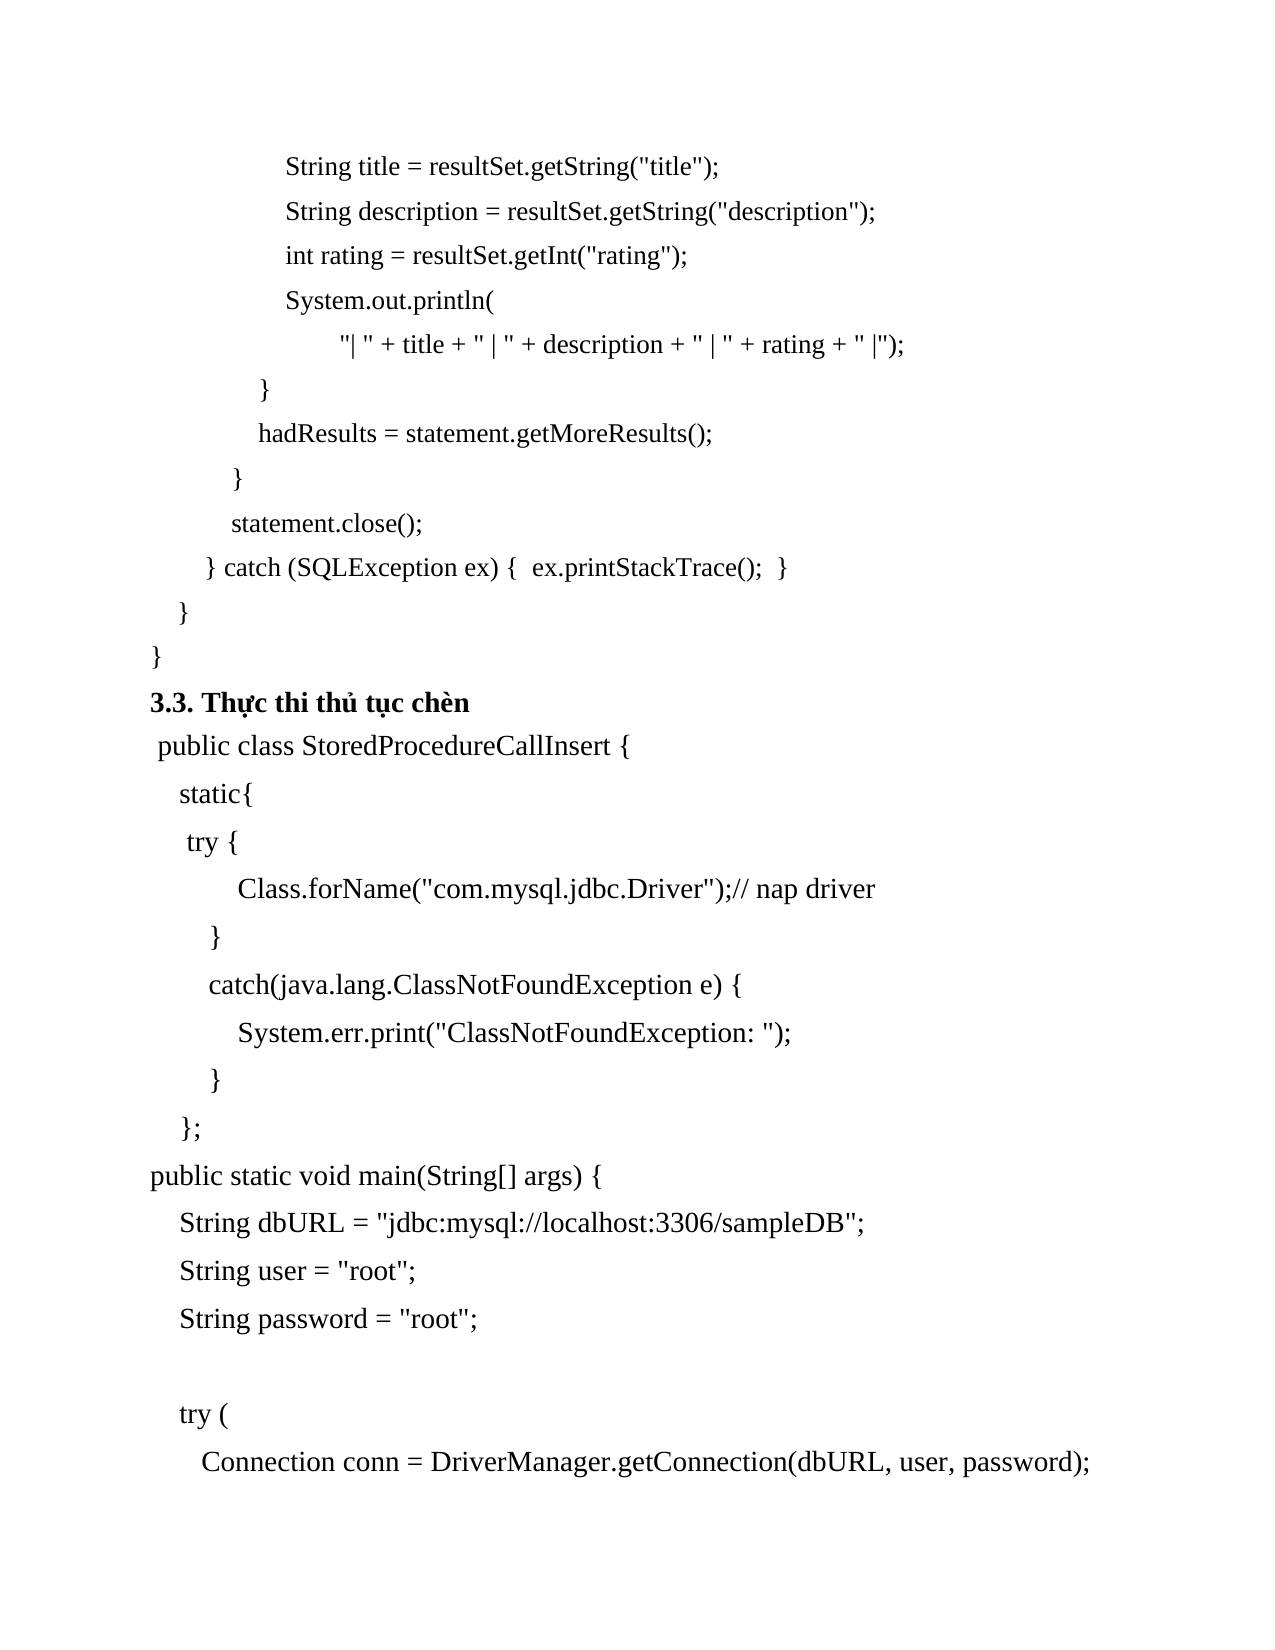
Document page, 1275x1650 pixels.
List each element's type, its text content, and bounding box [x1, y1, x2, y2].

text } [150, 373, 1125, 404]
subtitle 3.3. Thực thi thủ tục chèn [150, 685, 1125, 718]
text String description = resultSet.getString("description"); [150, 194, 1125, 226]
text String title = resultSet.getString("title"); [150, 150, 1125, 181]
text } [150, 1062, 1125, 1096]
text int rating = resultSet.getInt("rating"); [150, 239, 1125, 270]
text catch(java.lang.ClassNotFoundException e) { [150, 967, 1125, 1001]
text } [150, 640, 1125, 672]
text String dbURL = "jdbc:mysql://localhost:3306/sampleDB"; [150, 1206, 1125, 1239]
text String password = "root"; [150, 1301, 1125, 1334]
text Connection conn = DriverManager.getConnection(dbURL, user, password); [150, 1444, 1125, 1478]
text Class.forName("com.mysql.jdbc.Driver");// nap driver [150, 872, 1125, 905]
text "| " + title + " | " + description + " | " + rating + " |"); [150, 328, 1125, 359]
text System.err.print("ClassNotFoundException: "); [150, 1015, 1125, 1048]
text try { [150, 824, 1125, 857]
text public static void main(String[] args) { [150, 1158, 1125, 1191]
text String user = "root"; [150, 1253, 1125, 1287]
text public class StoredProcedureCallInsert { [150, 728, 1125, 762]
text try ( [150, 1396, 1125, 1430]
text statement.close(); [150, 507, 1125, 538]
text } [150, 919, 1125, 953]
text } [150, 462, 1125, 493]
text } catch (SQLException ex) { ex.printStackTrace(); } [150, 551, 1125, 582]
text hadResults = statement.getMoreResults(); [150, 417, 1125, 449]
text System.out.println( [150, 284, 1125, 315]
text }; [150, 1110, 1125, 1144]
text static{ [150, 776, 1125, 810]
text } [150, 596, 1125, 627]
